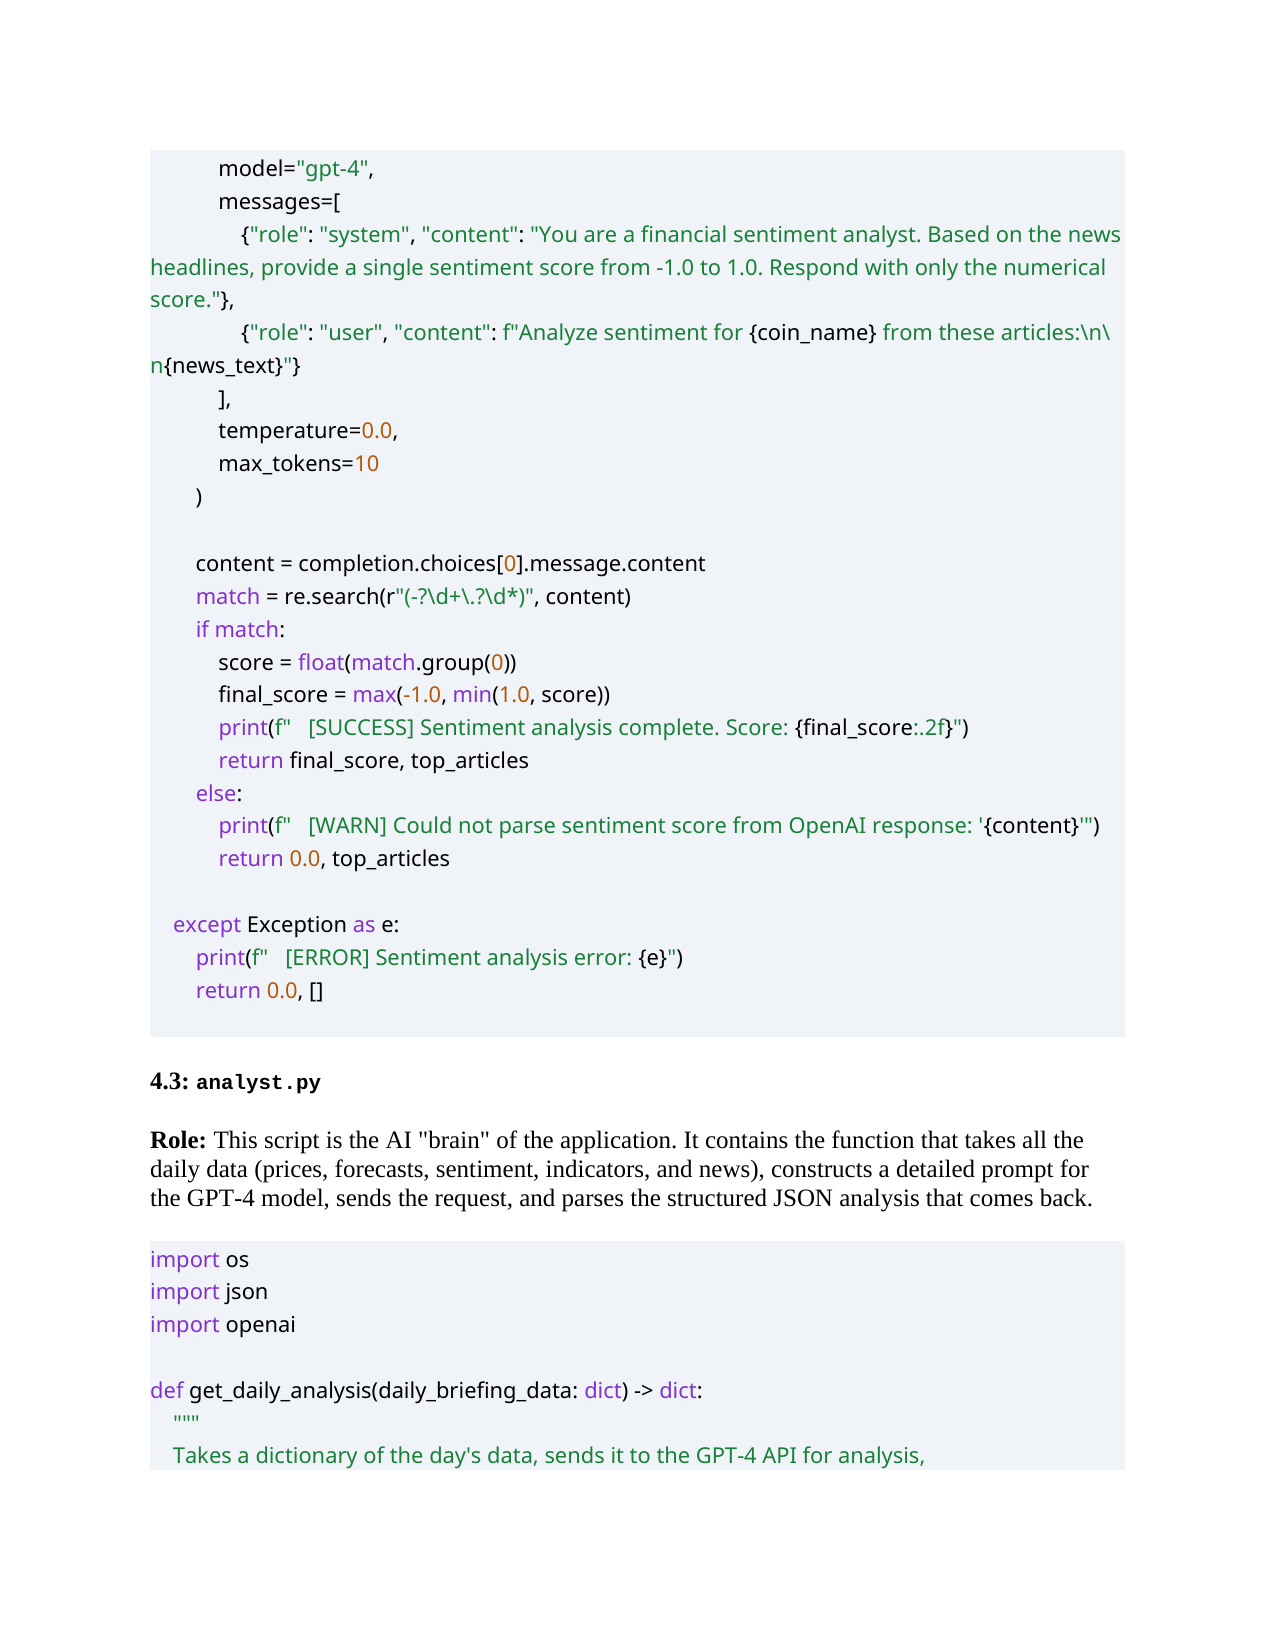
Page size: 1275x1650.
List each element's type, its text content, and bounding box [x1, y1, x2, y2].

text return 0.0, [] [150, 972, 1125, 1004]
text ], [150, 380, 1125, 412]
text final_score = max(-1.0, min(1.0, score)) [150, 676, 1125, 709]
text except Exception as e: [150, 906, 1125, 939]
text max_tokens=10 [150, 445, 1125, 478]
text import openai [150, 1306, 1125, 1339]
text ) [150, 478, 1125, 511]
text """ [150, 1404, 1125, 1437]
text print(f" [SUCCESS] Sentiment analysis complete. Score: {final_score:.2f}") [150, 709, 1125, 742]
text match = re.search(r"(-?\d+\.?\d*)", content) [150, 578, 1125, 611]
text import json [150, 1273, 1125, 1306]
text Role: This script is the AI "brain" of the application. It contains the function that takes all the daily data (prices, forecasts, sentiment, indicators, and news), constructs a detailed prompt for the GPT-4 model, sends the request, and parses the structured JSON analysis that comes back. [150, 1125, 1125, 1211]
text return 0.0, top_articles [150, 840, 1125, 873]
text messages=[ [150, 183, 1125, 216]
text Takes a dictionary of the day's data, sends it to the GPT-4 API for analysis, [150, 1437, 1125, 1470]
text else: [150, 775, 1125, 807]
text print(f" [WARN] Could not parse sentiment score from OpenAI response: '{content}'") [150, 807, 1125, 840]
text {"role": "user", "content": f"Analyze sentiment for {coin_name} from these articles:\n\n{news_text}"} [150, 314, 1125, 380]
text print(f" [ERROR] Sentiment analysis error: {e}") [150, 939, 1125, 972]
text 4.3: analyst.py [150, 1066, 1125, 1096]
text score = float(match.group(0)) [150, 643, 1125, 676]
text {"role": "system", "content": "You are a financial sentiment analyst. Based on the news headlines, provide a single sentiment score from -1.0 to 1.0. Respond with only the numerical score."}, [150, 216, 1125, 314]
text model="gpt-4", [150, 150, 1125, 183]
text content = completion.choices[0].message.content [150, 545, 1125, 578]
text import os [150, 1241, 1125, 1273]
text temperature=0.0, [150, 412, 1125, 445]
text def get_daily_analysis(daily_briefing_data: dict) -> dict: [150, 1372, 1125, 1404]
text if match: [150, 611, 1125, 643]
text return final_score, top_articles [150, 742, 1125, 775]
